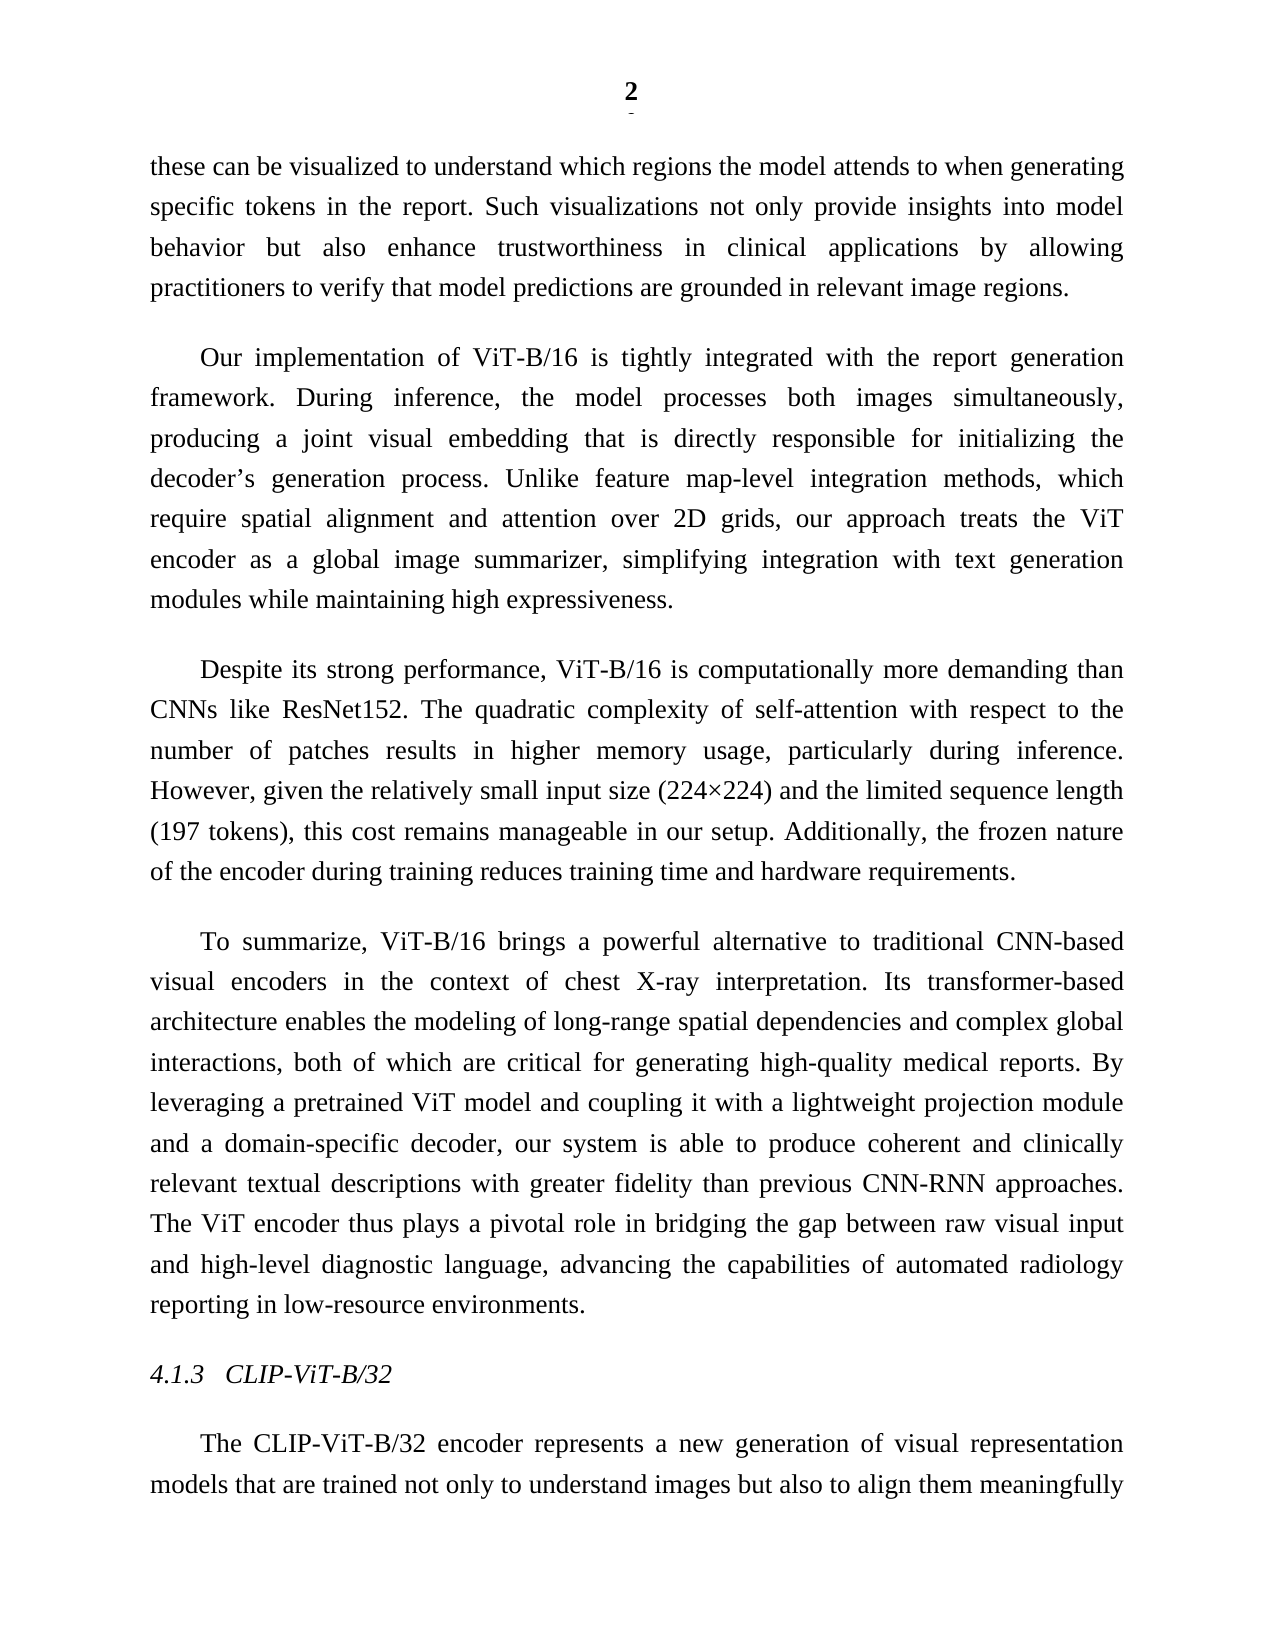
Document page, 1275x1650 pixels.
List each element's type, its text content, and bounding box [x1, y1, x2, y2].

text Our implementation of ViT-B/16 is tightly integrated with the report generation framework. During inference, the model processes both images simultaneously, producing a joint visual embedding that is directly responsible for initializing the decoder’s generation process. Unlike feature map-level integration methods, which require spatial alignment and attention over 2D grids, our approach treats the ViT encoder as a global image summarizer, simplifying integration with text generation modules while maintaining high expressiveness. [150, 341, 1125, 614]
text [150, 1427, 1125, 1499]
subtitle CLIP-ViT-B/32 [150, 1358, 1125, 1389]
text To summarize, ViT-B/16 brings a powerful alternative to traditional CNN-based visual encoders in the context of chest X-ray interpretation. Its transformer-based architecture enables the modeling of long-range spatial dependencies and complex global interactions, both of which are critical for generating high-quality medical reports. By leveraging a pretrained ViT model and coupling it with a lightweight projection module and a domain-specific decoder, our system is able to produce coherent and clinically relevant textual descriptions with greater fidelity than previous CNN-RNN approaches. The ViT encoder thus plays a pivotal role in bridging the gap between raw visual input and high-level diagnostic language, advancing the capabilities of automated radiology reporting in low-resource environments. [150, 924, 1125, 1319]
text Despite its strong performance, ViT-B/16 is computationally more demanding than CNNs like ResNet152. The quadratic complexity of self-attention with respect to the number of patches results in higher memory usage, particularly during inference. However, given the relatively small input size (224×224) and the limited sequence length (197 tokens), this cost remains manageable in our setup. Additionally, the frozen nature of the encoder during training reduces training time and hardware requirements. [150, 653, 1125, 886]
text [150, 150, 1125, 302]
